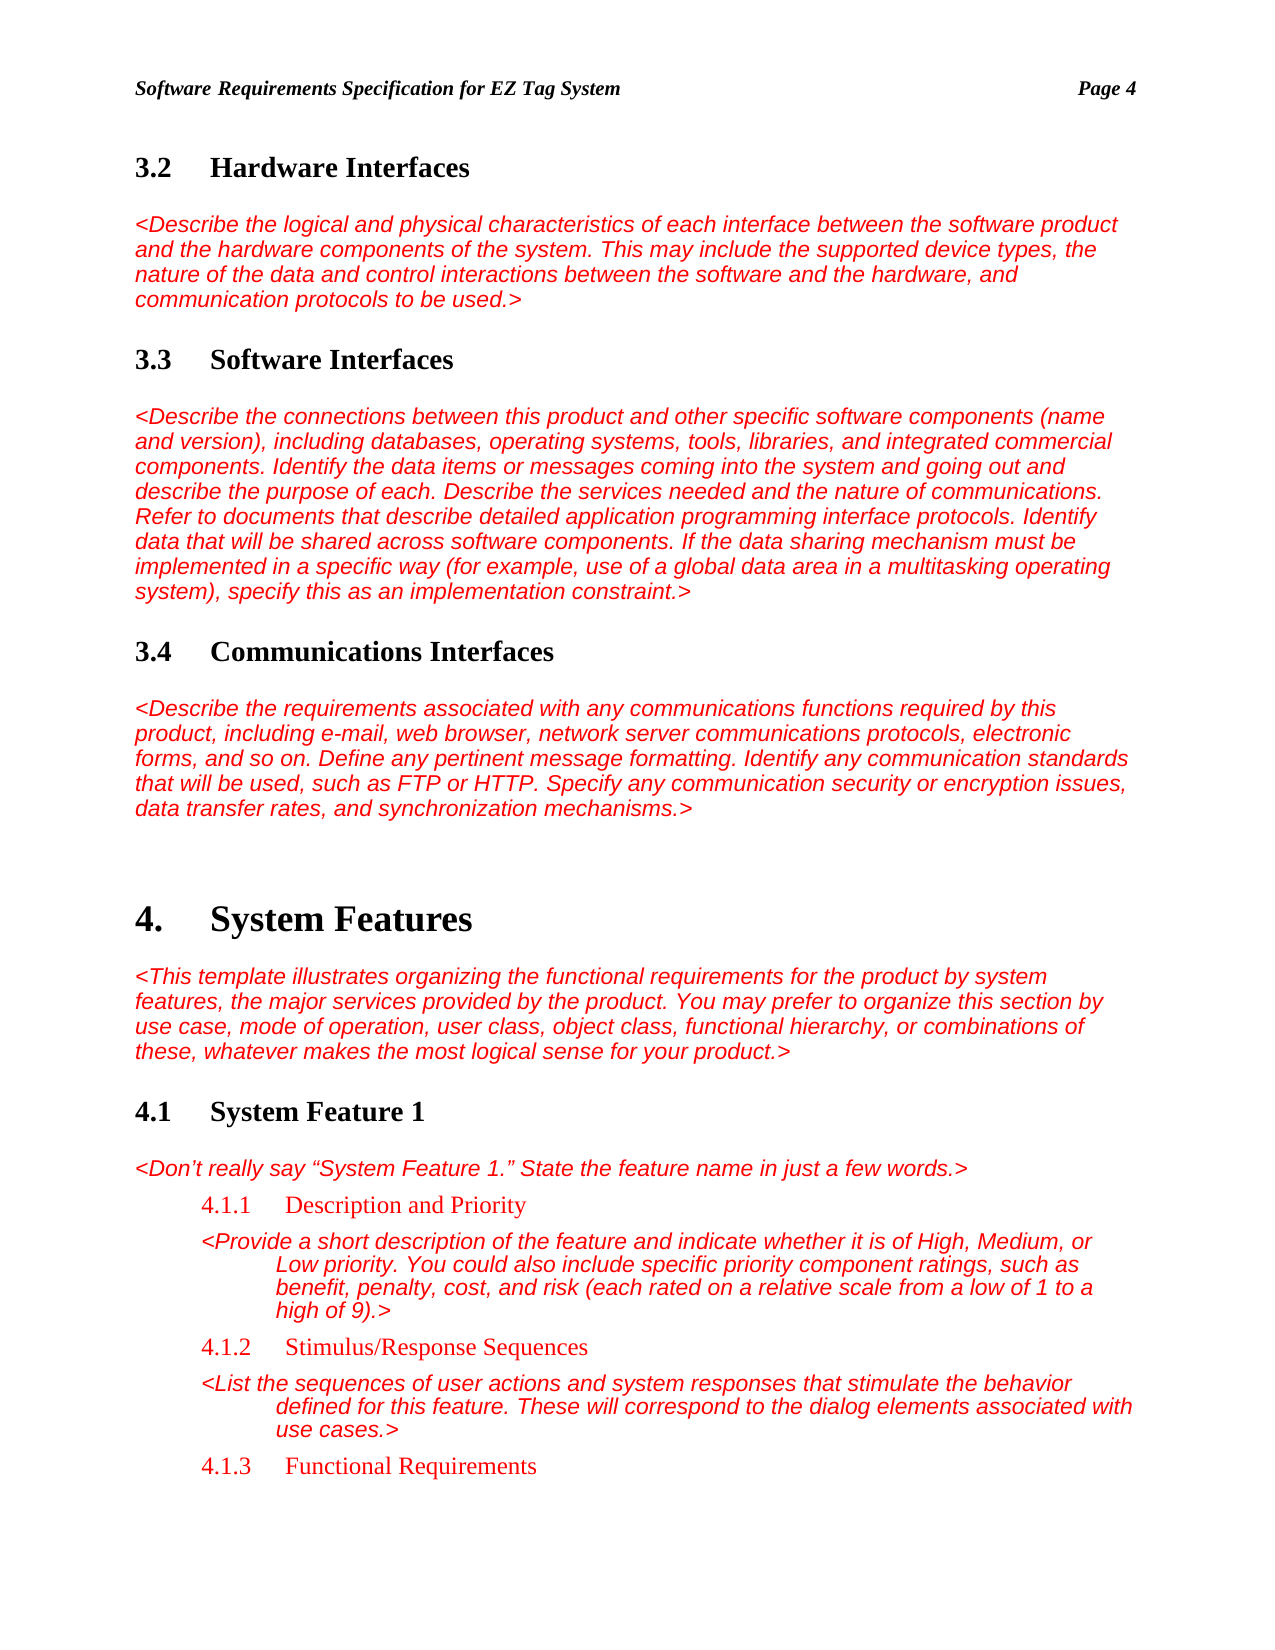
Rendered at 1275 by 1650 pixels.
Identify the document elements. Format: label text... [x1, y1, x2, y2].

text <Describe the logical and physical characteristics of each interface between the software product and the hardware components of the system. This may include the supported device types, the nature of the data and control interactions between the software and the hardware, and communication protocols to be used.> [135, 213, 1140, 313]
text <Describe the requirements associated with any communications functions required by this product, including e-mail, web browser, network server communications protocols, electronic forms, and so on. Define any pertinent message formatting. Identify any communication standards that will be used, such as FTP or HTTP. Specify any communication security or encryption issues, data transfer rates, and synchronization mechanisms.> [135, 696, 1140, 821]
text 4.1.3 Functional Requirements [201, 1454, 1140, 1479]
subtitle Communications Interfaces [135, 634, 1140, 667]
subtitle Software Interfaces [135, 342, 1140, 375]
list <List the sequences of user actions and system responses that stimulate the behavior defined for this feature. These will correspond to the dialog elements associated with use cases.> [201, 1373, 1140, 1442]
text 4.1.1 Description and Priority [201, 1194, 1140, 1219]
text <This template illustrates organizing the functional requirements for the product by system features, the major services provided by the product. You may prefer to organize this section by use case, mode of operation, user class, object class, functional hierarchy, or combinations of these, whatever makes the most logical sense for your product.> [135, 964, 1140, 1064]
subtitle System Features [135, 896, 1140, 939]
text 4.1.2 Stimulus/Response Sequences [201, 1336, 1140, 1361]
list <Provide a short description of the feature and indicate whether it is of High, Medium, or Low priority. You could also include specific priority component ratings, such as benefit, penalty, cost, and risk (each rated on a relative scale from a low of 1 to a high of 9).> [201, 1231, 1140, 1323]
text <Don’t really say “System Feature 1.” State the feature name in just a few words.> [135, 1156, 1140, 1181]
subtitle System Feature 1 [135, 1094, 1140, 1127]
text <Describe the connections between this product and other specific software components (name and version), including databases, operating systems, tools, libraries, and integrated commercial components. Identify the data items or messages coming into the system and going out and describe the purpose of each. Describe the services needed and the nature of communications. Refer to documents that describe detailed application programming interface protocols. Identify data that will be shared across software components. If the data sharing mechanism must be implemented in a specific way (for example, use of a global data area in a multitasking operating system), specify this as an implementation constraint.> [135, 404, 1140, 604]
subtitle Hardware Interfaces [135, 150, 1140, 183]
